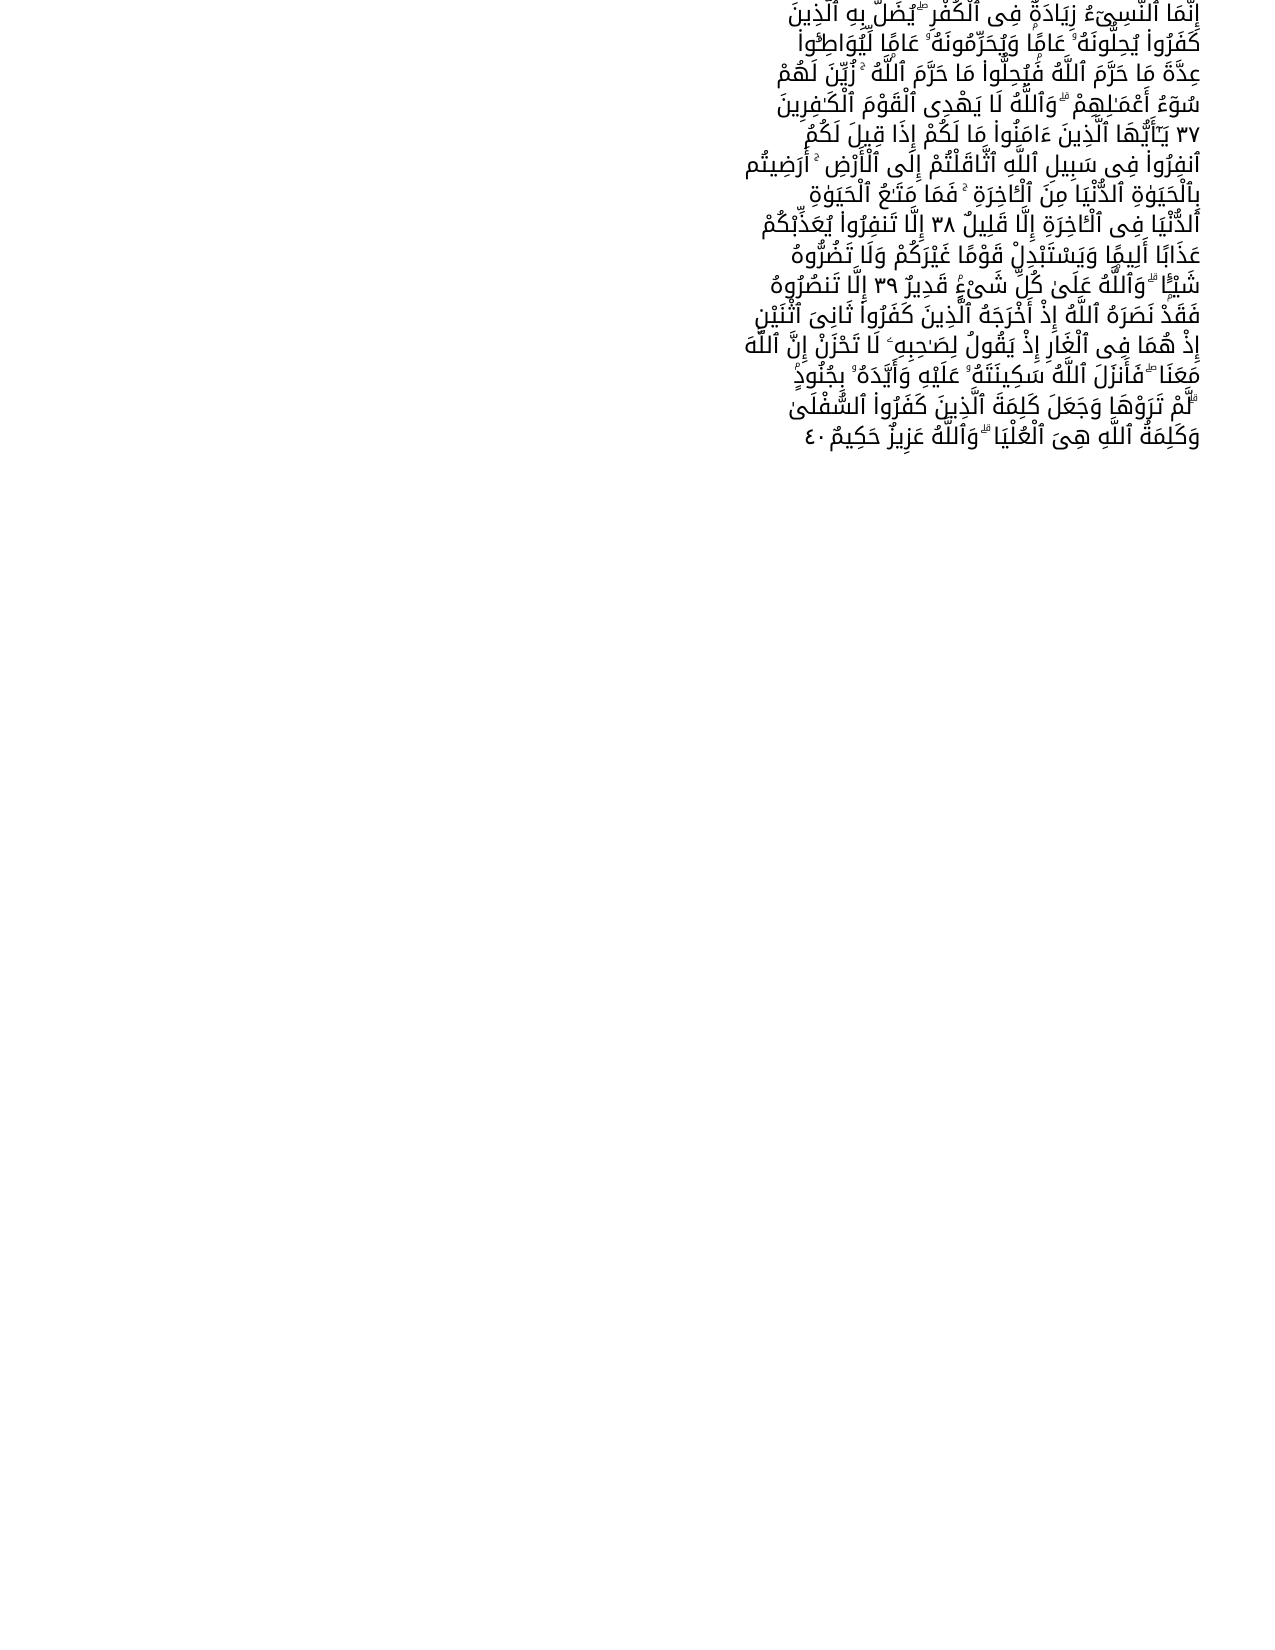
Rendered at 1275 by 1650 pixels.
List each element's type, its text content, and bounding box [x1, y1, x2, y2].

text مَعَنَا ۖ فَأَنزَلَ ٱللَّهُ سَكِينَتَهُۥ عَلَيْهِ وَأَيَّدَهُۥ بِجُنُودٍۢ [75, 362, 1200, 389]
text وَكَلِمَةُ ٱللَّهِ هِىَ ٱلْعُلْيَا ۗ وَٱللَّهُ عَزِيزٌ حَكِيمٌ ٤٠ [75, 423, 1200, 449]
text ٱنفِرُوا۟ فِى سَبِيلِ ٱللَّهِ ٱثَّاقَلْتُمْ إِلَى ٱلْأَرْضِ ۚ أَرَضِيتُم [75, 151, 1200, 177]
text إِنَّمَا ٱلنَّسِىٓءُ زِيَادَةٌۭ فِى ٱلْكُفْرِ ۖ يُضَلُّ بِهِ ٱلَّذِينَ [75, 0, 1200, 26]
text لَّمْ تَرَوْهَا وَجَعَلَ كَلِمَةَ ٱلَّذِينَ كَفَرُوا۟ ٱلسُّفْلَىٰ ۗ [75, 393, 1190, 419]
text سُوٓءُ أَعْمَـٰلِهِمْ ۗ وَٱللَّهُ لَا يَهْدِى ٱلْقَوْمَ ٱلْكَـٰفِرِينَ [75, 91, 1200, 117]
text عَذَابًا أَلِيمًۭا وَيَسْتَبْدِلْ قَوْمًا غَيْرَكُمْ وَلَا تَضُرُّوهُ [75, 242, 1200, 268]
text بِٱلْحَيَوٰةِ ٱلدُّنْيَا مِنَ ٱلْـَٔاخِرَةِ ۚ فَمَا مَتَـٰعُ ٱلْحَيَوٰةِ [75, 181, 1200, 208]
text ٱلدُّنْيَا فِى ٱلْـَٔاخِرَةِ إِلَّا قَلِيلٌ ٣٨ إِلَّا تَنفِرُوا۟ يُعَذِّبْكُمْ [75, 211, 1200, 238]
text إِذْ هُمَا فِى ٱلْغَارِ إِذْ يَقُولُ لِصَـٰحِبِهِۦ لَا تَحْزَنْ إِنَّ ٱللَّهَ [75, 332, 1200, 359]
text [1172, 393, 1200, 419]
text عِدَّةَ مَا حَرَّمَ ٱللَّهُ فَيُحِلُّوا۟ مَا حَرَّمَ ٱللَّهُ ۚ زُيِّنَ لَهُمْ [75, 60, 1200, 87]
text شَيْـًۭٔا ۗ وَٱللَّهُ عَلَىٰ كُلِّ شَىْءٍۢ قَدِيرٌ ٣٩ إِلَّا تَنصُرُوهُ [75, 272, 1200, 298]
text فَقَدْ نَصَرَهُ ٱللَّهُ إِذْ أَخْرَجَهُ ٱلَّذِينَ كَفَرُوا۟ ثَانِىَ ٱثْنَيْنِ [75, 302, 1200, 328]
text كَفَرُوا۟ يُحِلُّونَهُۥ عَامًۭا وَيُحَرِّمُونَهُۥ عَامًۭا لِّيُوَاطِـُٔوا۟ [75, 30, 1200, 57]
text ٣٧ يَـٰٓأَيُّهَا ٱلَّذِينَ ءَامَنُوا۟ مَا لَكُمْ إِذَا قِيلَ لَكُمُ [75, 121, 1200, 147]
